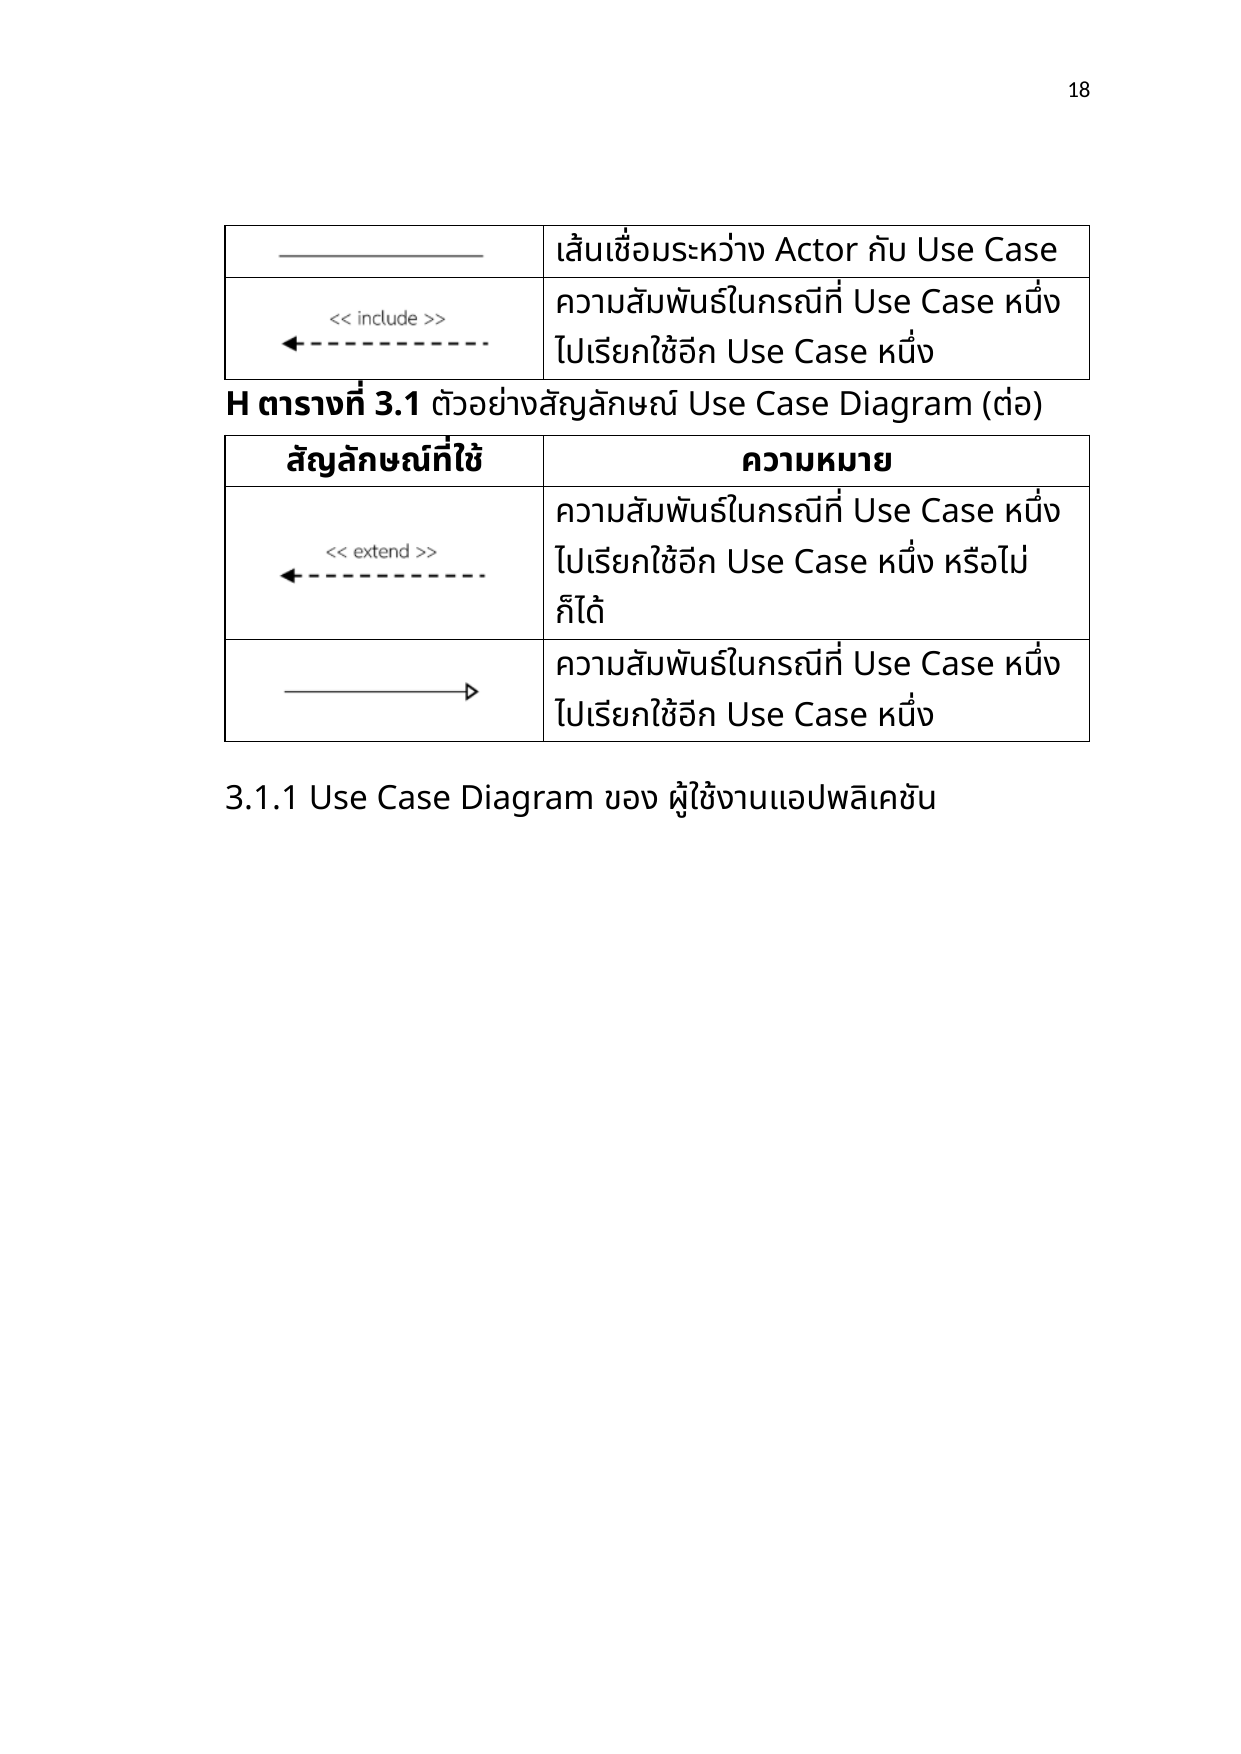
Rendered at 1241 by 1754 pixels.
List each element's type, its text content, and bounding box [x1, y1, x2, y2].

table_cell [226, 640, 543, 741]
table_cell ความสัมพันธ์ในกรณีที่ Use Case หนึ่งไปเรียกใช้อีก Use Case หนึ่ง [544, 640, 1089, 741]
picture [276, 667, 493, 713]
picture [271, 527, 498, 598]
table_cell [226, 226, 543, 277]
table_cell [226, 278, 543, 379]
table_header ความหมาย [544, 436, 1089, 486]
table_header สัญลักษณ์ที่ใช้ [226, 436, 543, 486]
picture [263, 297, 506, 360]
table_cell ความสัมพันธ์ในกรณีที่ Use Case หนึ่งไปเรียกใช้อีก Use Case หนึ่ง หรือไม่ก็ได้ [544, 487, 1089, 639]
table_cell ความสัมพันธ์ในกรณีที่ Use Case หนึ่งไปเรียกใช้อีก Use Case หนึ่ง [544, 278, 1089, 379]
table_cell เส้นเชื่อมระหว่าง Actor กับ Use Case [544, 226, 1089, 277]
text Hตารางที่ 3.1 ตัวอย่างสัญลักษณ์ Use Case Diagram (ต่อ) [225, 380, 1090, 431]
table_cell [226, 487, 543, 639]
text 3.1.1 Use Case Diagram ของ ผู้ใช้งานแอปพลิเคชัน [225, 774, 1090, 824]
picture [266, 232, 503, 271]
